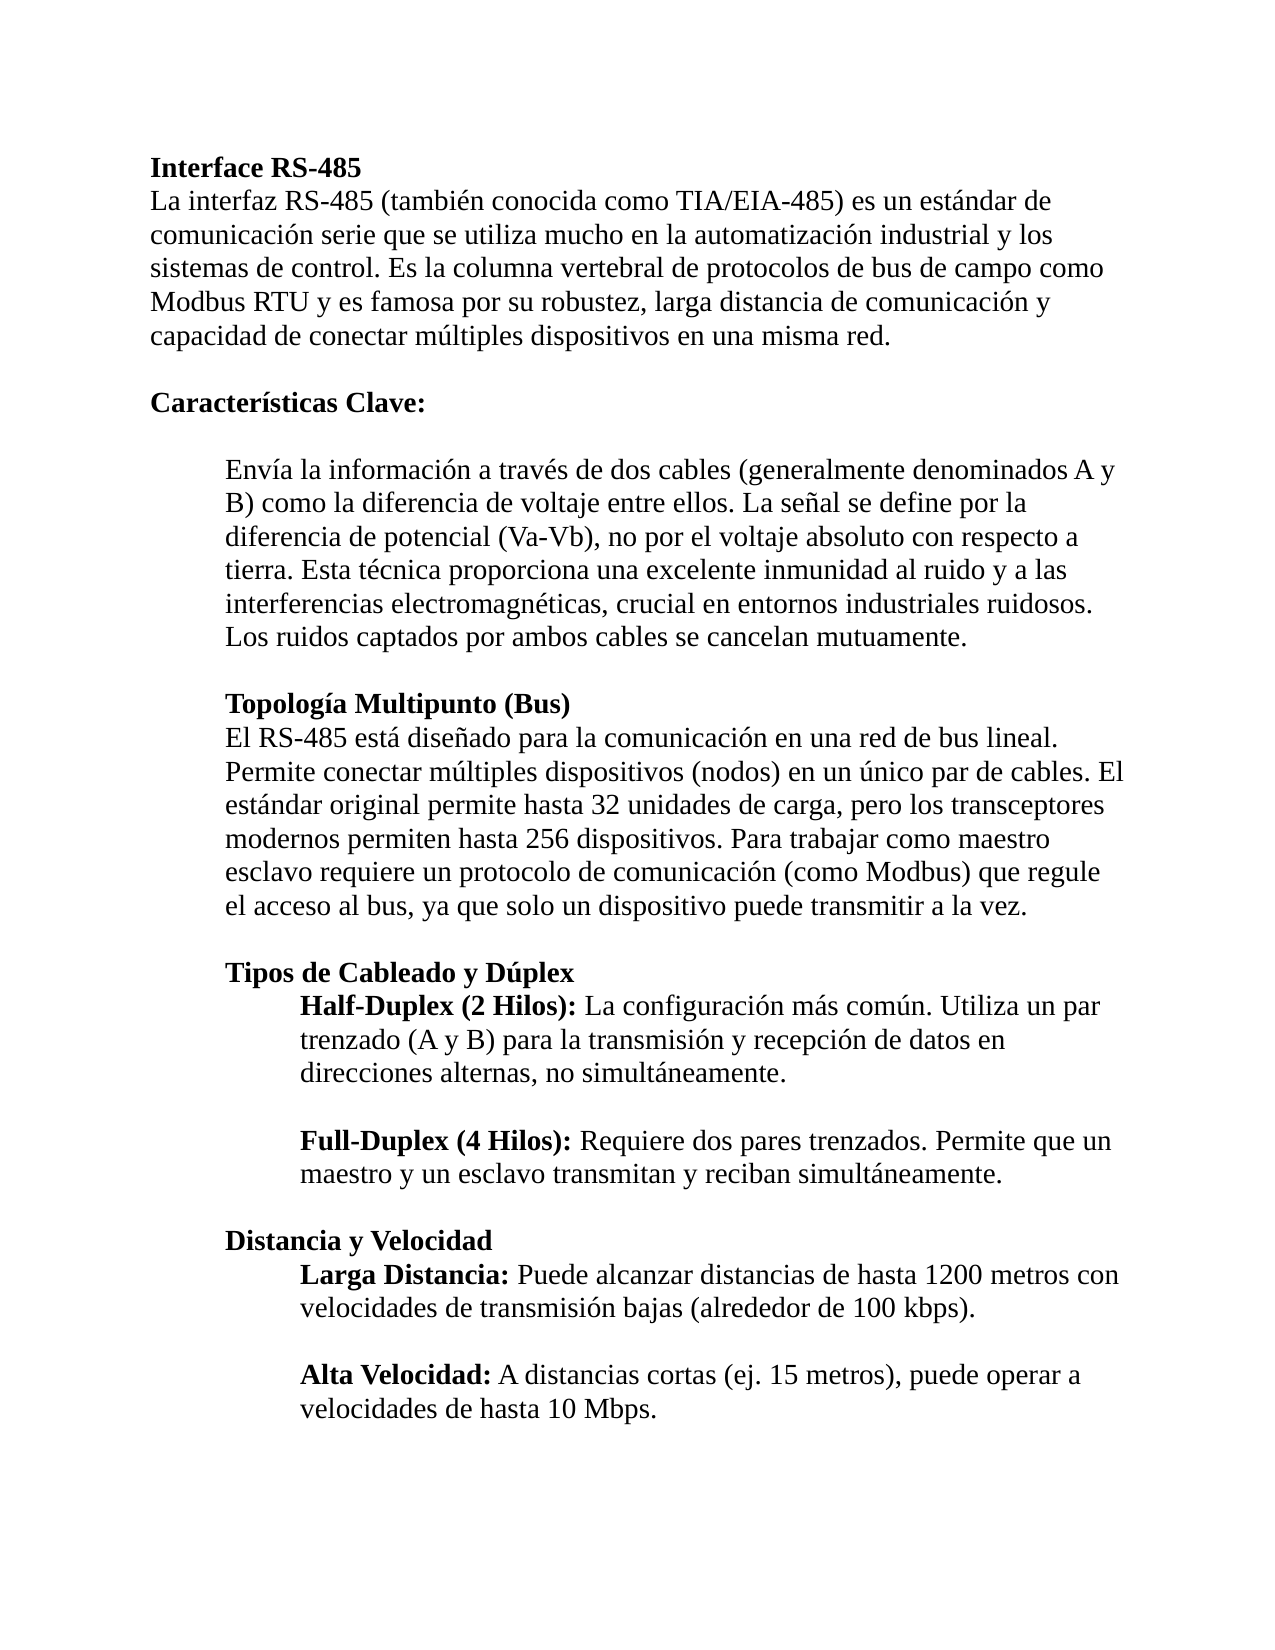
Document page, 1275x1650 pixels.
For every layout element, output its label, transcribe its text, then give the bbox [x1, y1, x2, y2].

text El RS-485 está diseñado para la comunicación en una red de bus lineal. Permite conectar múltiples dispositivos (nodos) en un único par de cables. El estándar original permite hasta 32 unidades de carga, pero los transceptores modernos permiten hasta 256 dispositivos. Para trabajar como maestro esclavo requiere un protocolo de comunicación (como Modbus) que regule el acceso al bus, ya que solo un dispositivo puede transmitir a la vez. [225, 720, 1125, 921]
text Envía la información a través de dos cables (generalmente denominados A y B) como la diferencia de voltaje entre ellos. La señal se define por la diferencia de potencial (Va-Vb​), no por el voltaje absoluto con respecto a tierra. Esta técnica proporciona una excelente inmunidad al ruido y a las interferencias electromagnéticas, crucial en entornos industriales ruidosos. Los ruidos captados por ambos cables se cancelan mutuamente. [225, 452, 1125, 653]
text La interfaz RS-485 (también conocida como TIA/EIA-485) es un estándar de comunicación serie que se utiliza mucho en la automatización industrial y los sistemas de control. Es la columna vertebral de protocolos de bus de campo como Modbus RTU y es famosa por su robustez, larga distancia de comunicación y capacidad de conectar múltiples dispositivos en una misma red. [150, 183, 1125, 351]
text Interface RS-485 [150, 150, 1125, 183]
text Alta Velocidad: A distancias cortas (ej. 15 metros), puede operar a velocidades de hasta 10 Mbps. [300, 1357, 1125, 1424]
text Full-Duplex (4 Hilos): Requiere dos pares trenzados. Permite que un maestro y un esclavo transmitan y reciban simultáneamente. [300, 1123, 1125, 1190]
text Tipos de Cableado y Dúplex [150, 955, 1125, 988]
text Topología Multipunto (Bus) [150, 687, 1125, 720]
text Características Clave: [150, 385, 1125, 418]
text Larga Distancia: Puede alcanzar distancias de hasta 1200 metros con velocidades de transmisión bajas (alrededor de 100 kbps). [300, 1257, 1125, 1324]
text Half-Duplex (2 Hilos): La configuración más común. Utiliza un par trenzado (A y B) para la transmisión y recepción de datos en direcciones alternas, no simultáneamente. [300, 988, 1125, 1089]
text Distancia y Velocidad [150, 1223, 1125, 1257]
